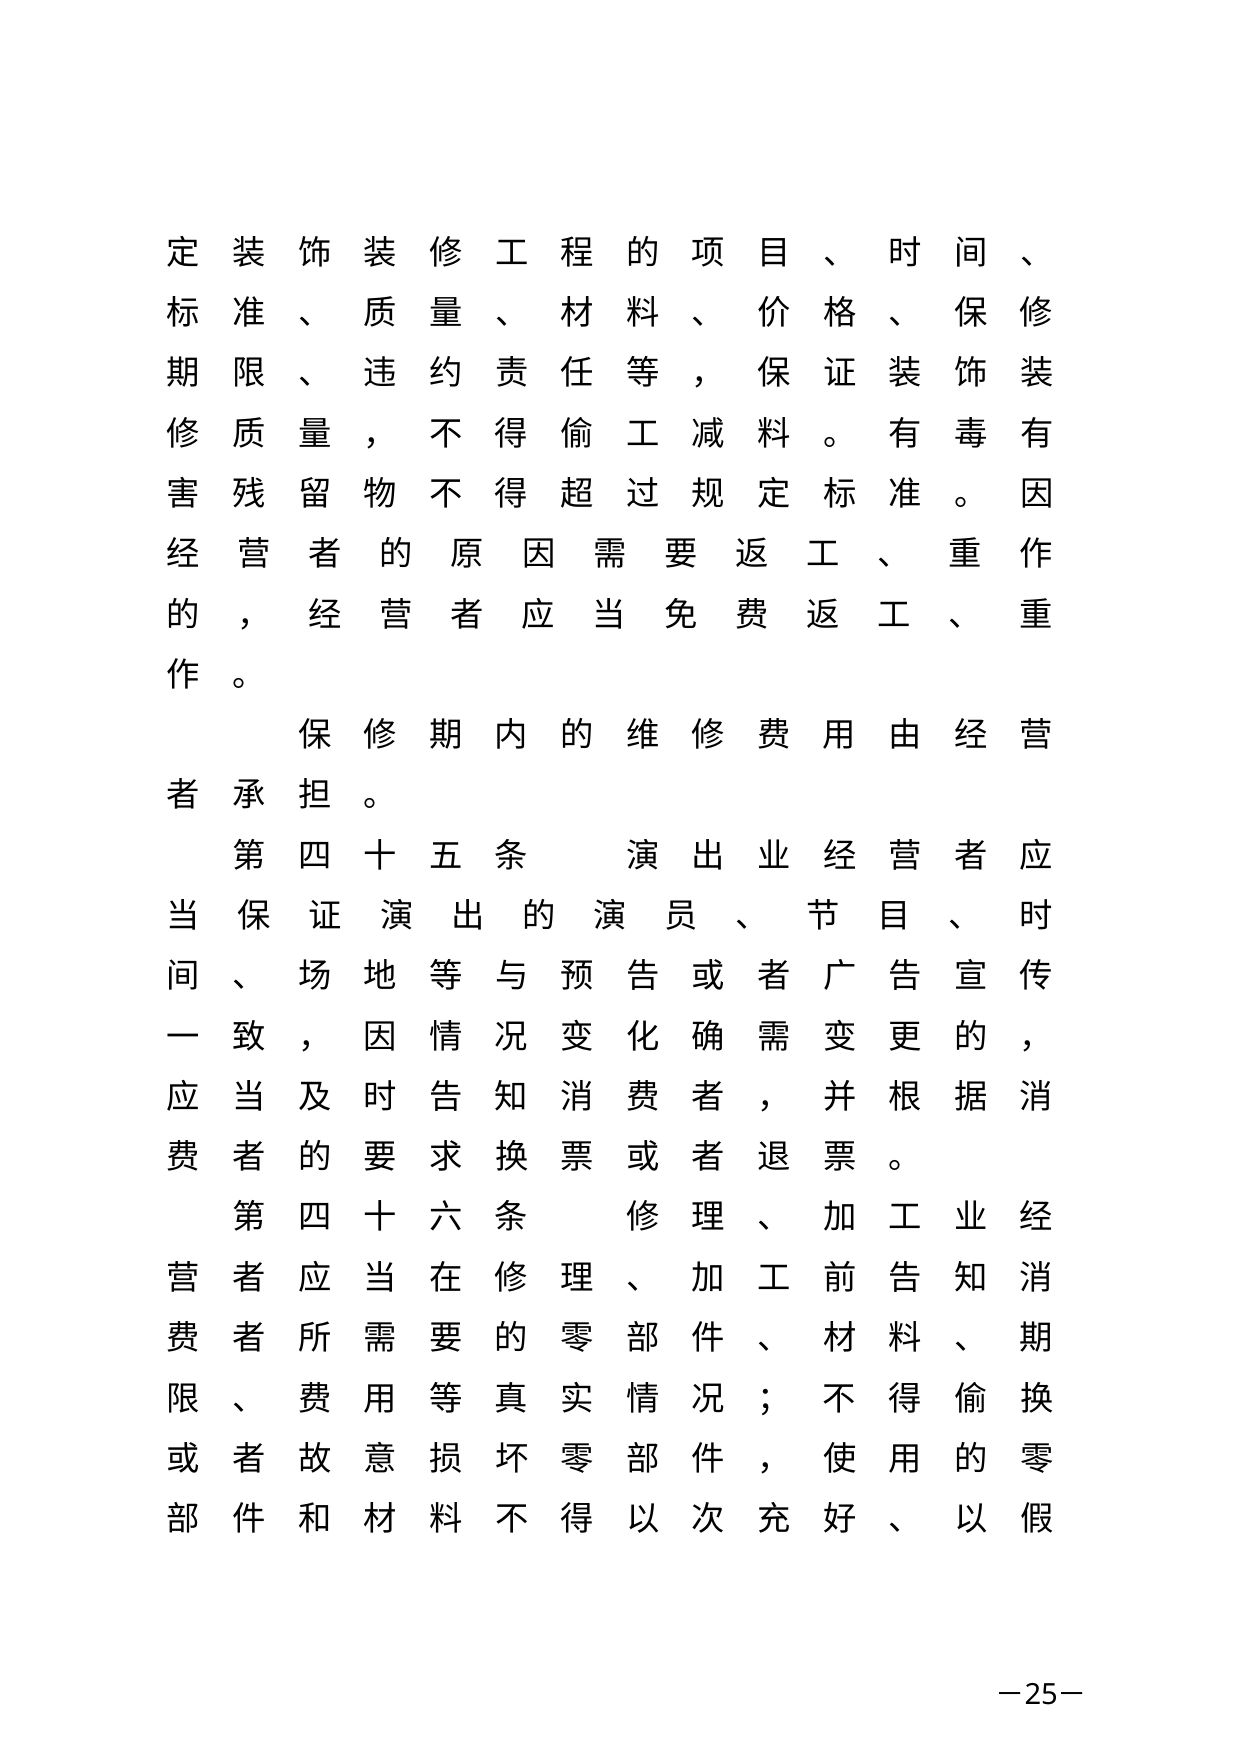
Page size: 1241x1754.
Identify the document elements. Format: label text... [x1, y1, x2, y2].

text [167, 1184, 1085, 1546]
text 保修期内的维修费用由经营者承担。 [167, 702, 1085, 822]
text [167, 219, 1085, 702]
text 第四十五条 演出业经营者应当保证演出的演员、节目、时间、场地等与预告或者广告宣传一致，因情况变化确需变更的，应当及时告知消费者，并根据消费者的要求换票或者退票。 [167, 822, 1085, 1184]
